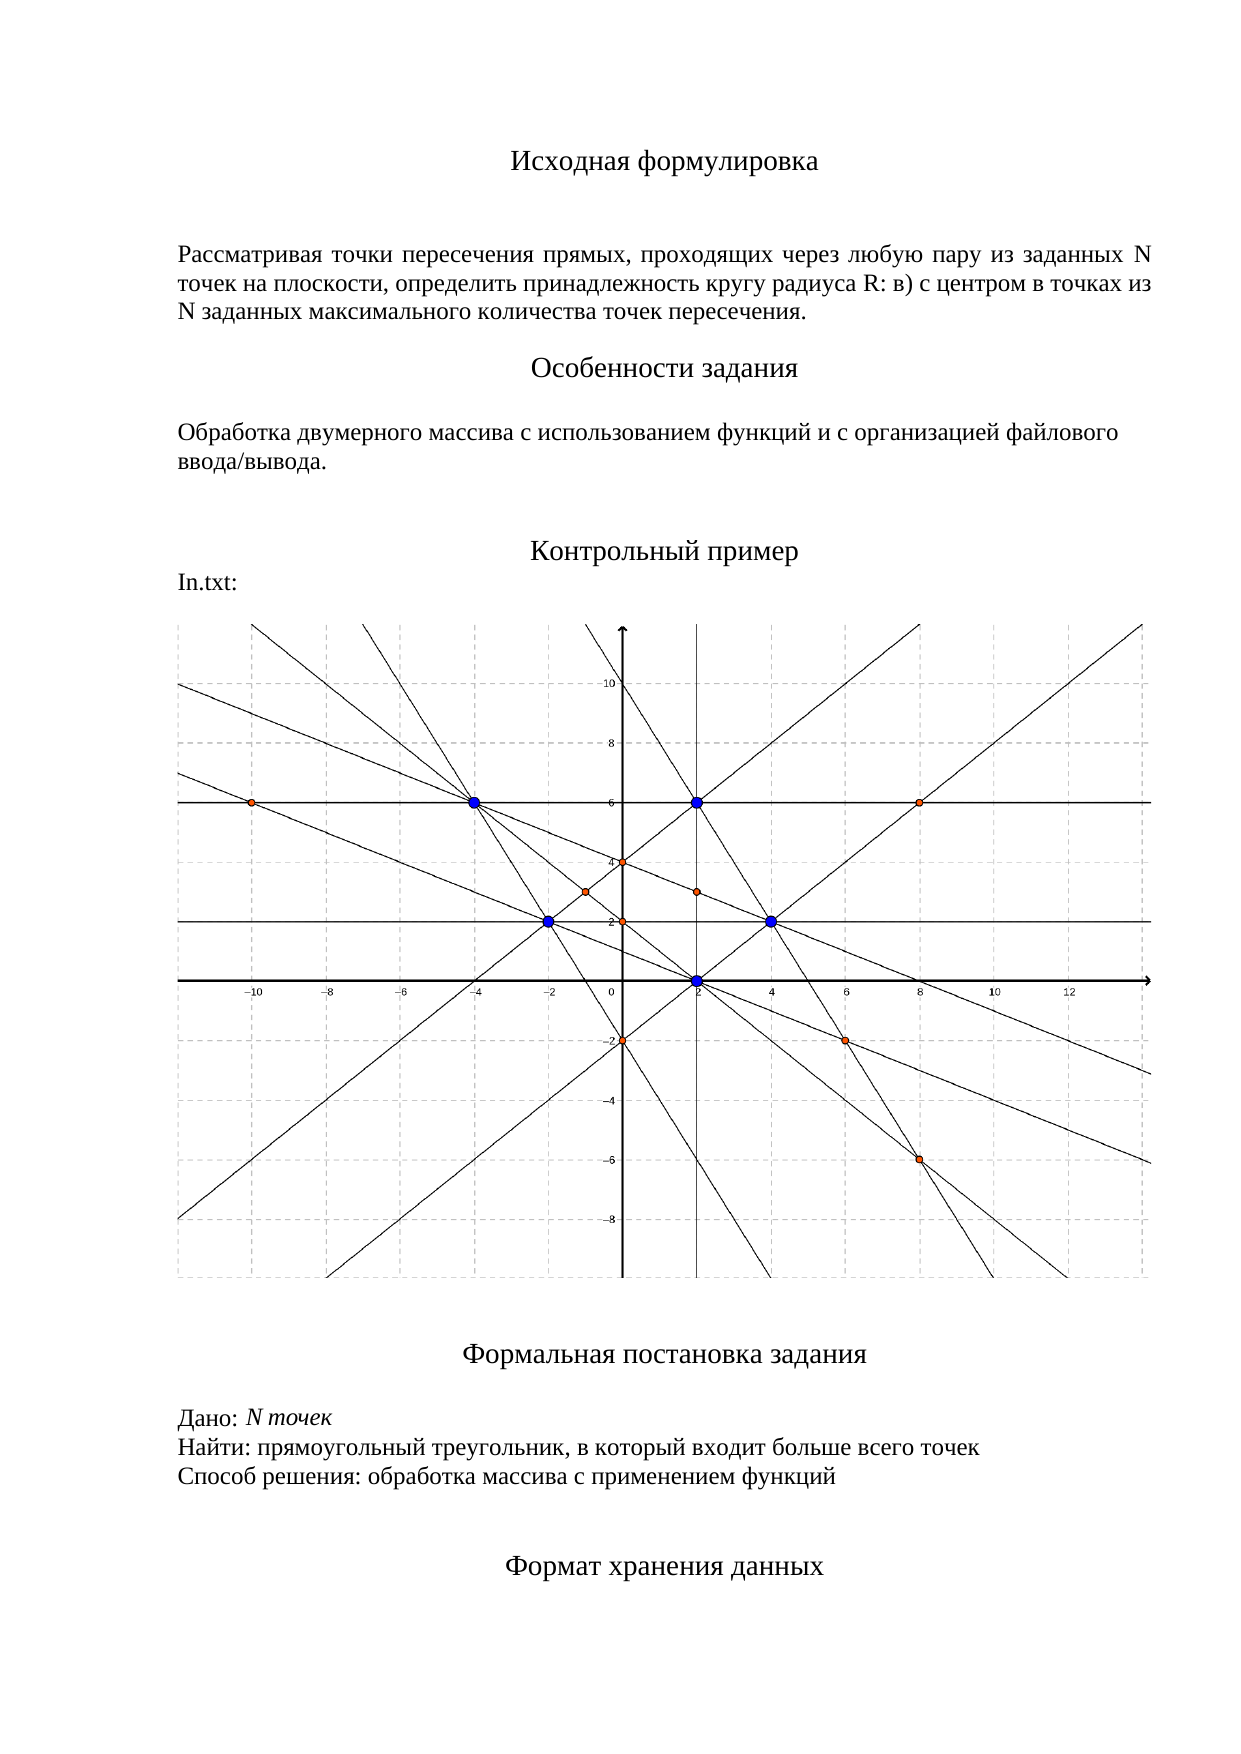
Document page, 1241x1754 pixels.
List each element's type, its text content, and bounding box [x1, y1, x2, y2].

subtitle Особенности задания [177, 350, 1152, 384]
text Обработка двумерного массива с использованием функций и с организацией файлового ввода/вывода. [177, 417, 1152, 475]
text In.txt: [177, 567, 1152, 596]
picture [177, 624, 1152, 1278]
subtitle Контрольный пример [177, 533, 1152, 567]
subtitle Формальная постановка задания [177, 1336, 1152, 1370]
text Найти: прямоугольный треугольник, в который входит больше всего точек [177, 1432, 1152, 1461]
subtitle Исходная формулировка [177, 143, 1152, 177]
subtitle Формат хранения данных [177, 1548, 1152, 1582]
text Рассматривая точки пересечения прямых, проходящих через любую пару из заданных N точек на плоскости, определить принадлежность кругу радиуса R: в) с центром в точках из N заданных максимального количества точек пересечения. [177, 239, 1152, 325]
text Дано: [177, 1403, 1152, 1432]
text Способ решения: обработка массива с применением функций [177, 1461, 1152, 1489]
